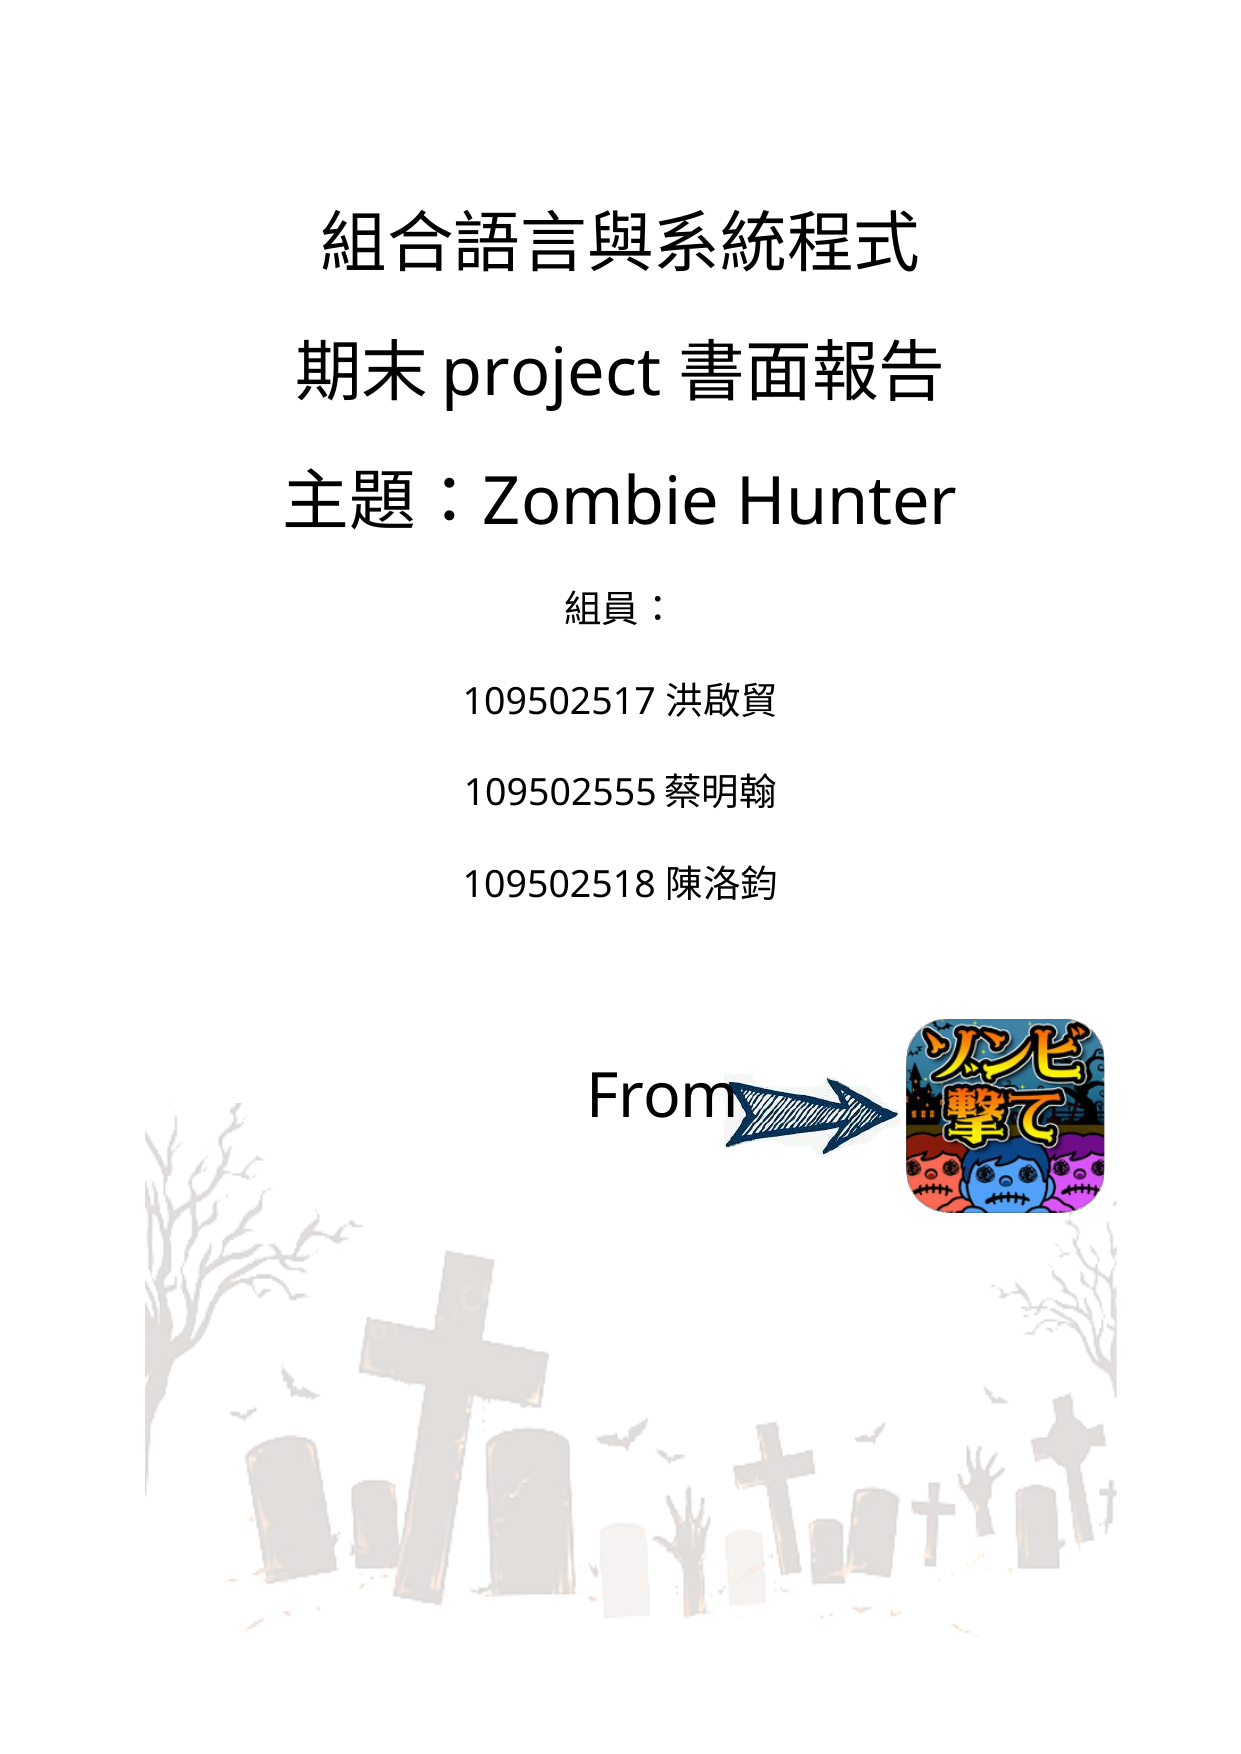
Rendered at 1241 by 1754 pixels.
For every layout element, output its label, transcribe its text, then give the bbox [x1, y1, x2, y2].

text 組合語言與系統程式 [187, 181, 1053, 294]
text 期末project 書面報告 [187, 310, 1053, 423]
picture [709, 1011, 1105, 1220]
text 109502517 洪啟貿 [187, 660, 1053, 735]
text 109502555蔡明翰 [187, 752, 1053, 827]
text 組員： [187, 569, 1053, 644]
text 主題：Zombie Hunter [187, 439, 1053, 552]
text 109502518 陳洛鈞 [187, 844, 1053, 919]
